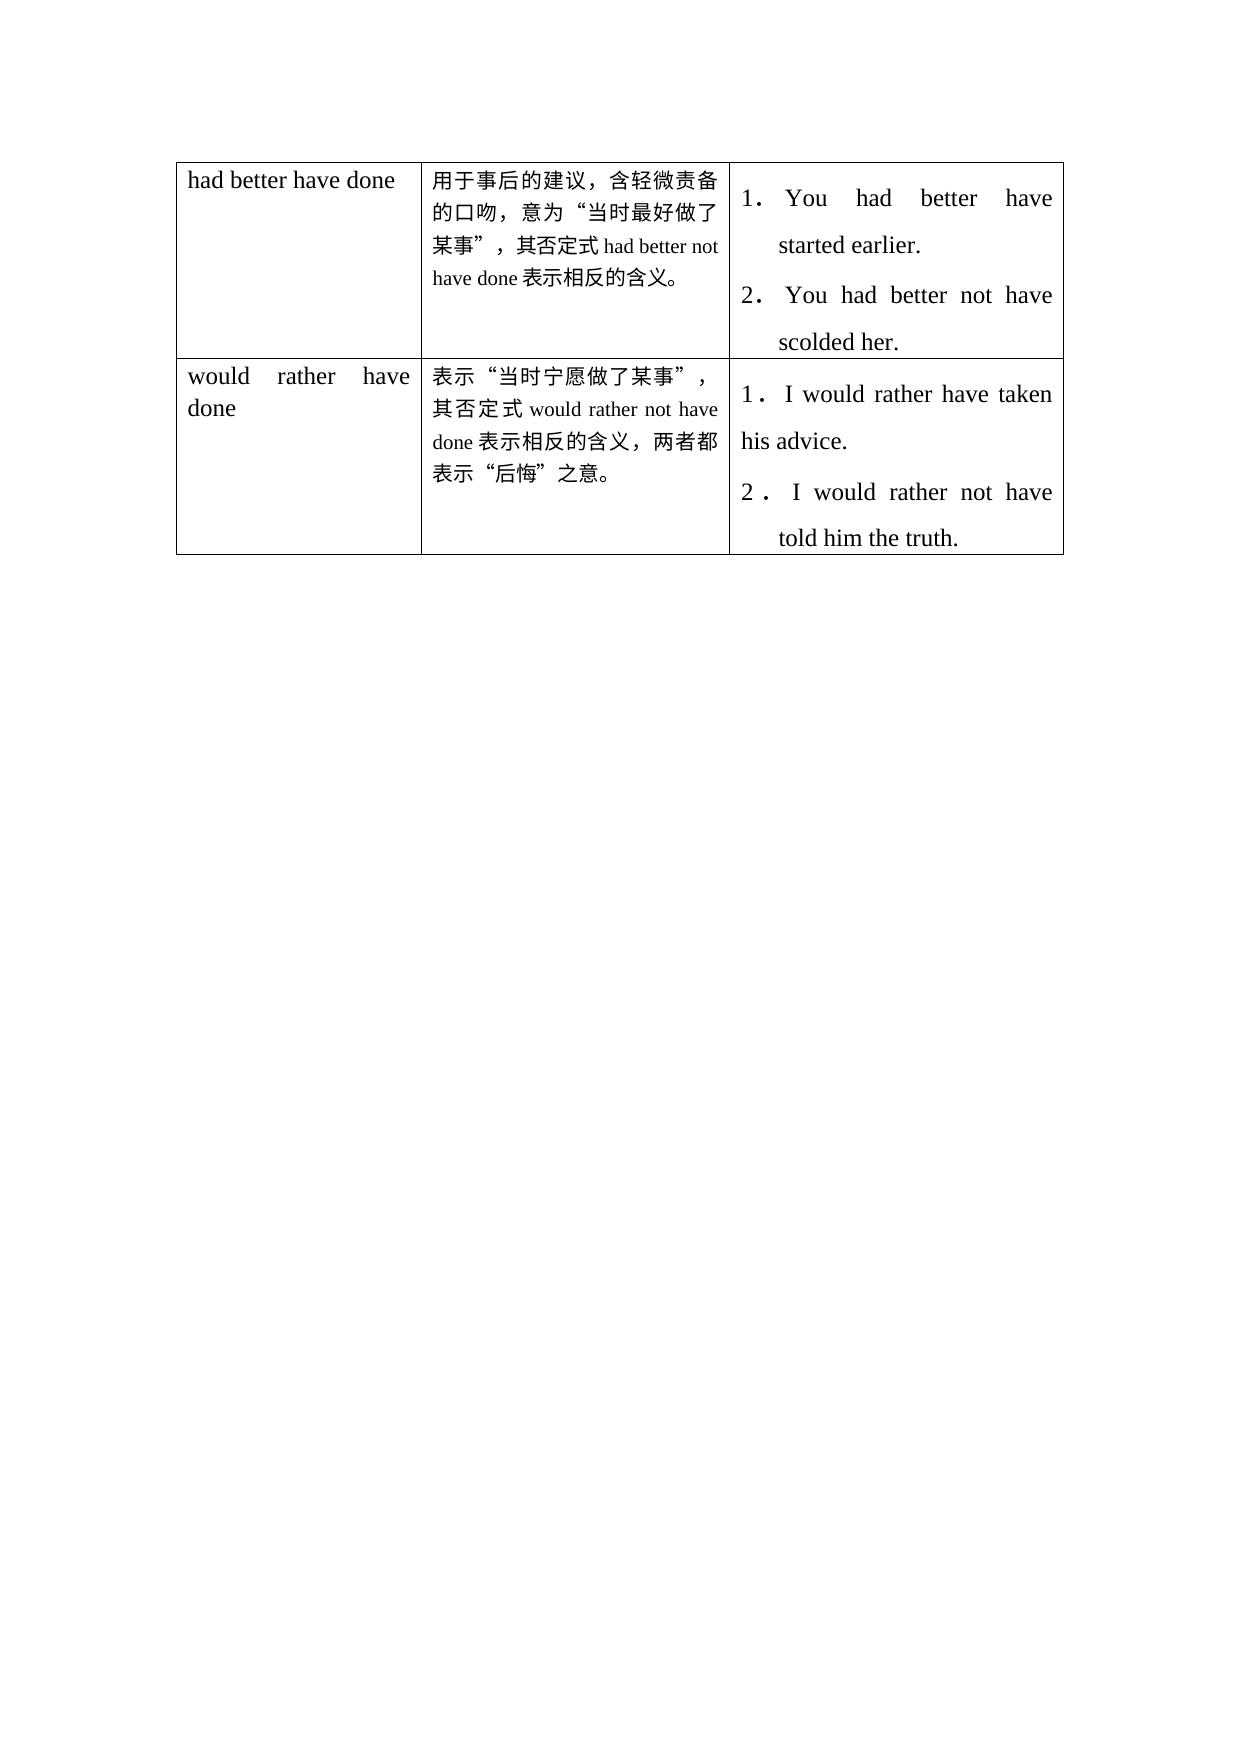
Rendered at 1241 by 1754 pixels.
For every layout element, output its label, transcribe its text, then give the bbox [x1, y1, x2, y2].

table_cell would rather have done [177, 359, 421, 554]
table_cell 1．I would rather have taken his advice. 2．I would rather not have told him the truth. [730, 359, 1063, 554]
table_cell had better have done [177, 163, 421, 358]
table_cell 用于事后的建议，含轻微责备的口吻，意为“当时最好做了某事”，其否定式had better not have done表示相反的含义。 [422, 163, 729, 358]
table_cell You had better have started earlier. You had better not have scolded her. [730, 163, 1063, 358]
table_cell 表示“当时宁愿做了某事”，其否定式would rather not have done表示相反的含义，两者都表示“后悔”之意。 [422, 359, 729, 554]
